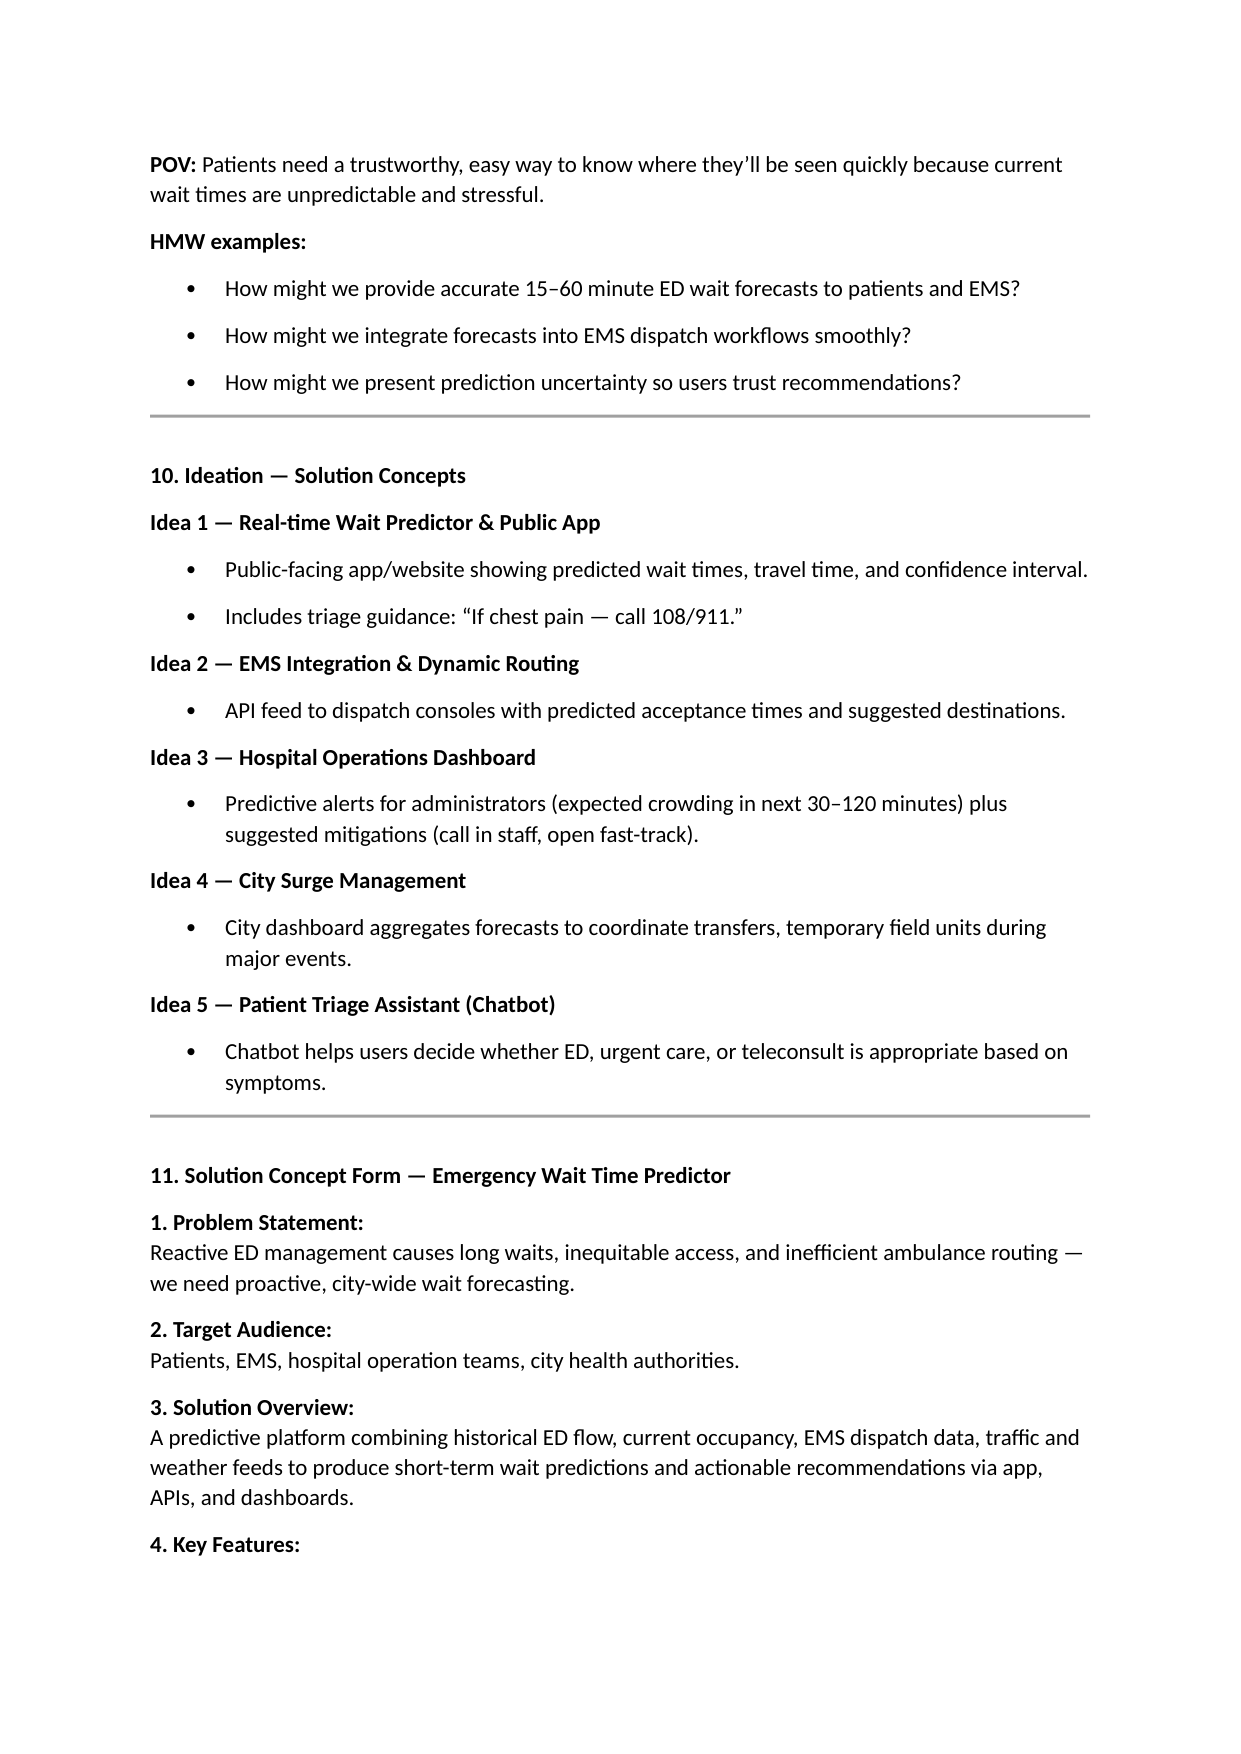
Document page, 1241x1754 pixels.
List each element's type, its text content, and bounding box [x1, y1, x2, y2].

list How might we provide accurate 15–60 minute ED wait forecasts to patients and EMS? [187, 274, 1090, 302]
list How might we present prediction uncertainty so users trust recommendations? [187, 368, 1090, 396]
list Predictive alerts for administrators (expected crowding in next 30–120 minutes) plus suggested mitigations (call in staff, open fast-track). [187, 789, 1090, 848]
text Idea 5 — Patient Triage Assistant (Chatbot) [150, 991, 1090, 1019]
list City dashboard aggregates forecasts to coordinate transfers, temporary field units during major events. [187, 913, 1090, 972]
text 1. Problem Statement: Reactive ED management causes long waits, inequitable access, and inefficient ambulance routing — we need proactive, city-wide wait forecasting. [150, 1208, 1090, 1297]
text Idea 4 — City Surge Management [150, 867, 1090, 895]
text Idea 1 — Real-time Wait Predictor & Public App [150, 508, 1090, 536]
text 10. Ideation — Solution Concepts [150, 461, 1090, 489]
list Public-facing app/website showing predicted wait times, travel time, and confidence interval. [187, 555, 1090, 583]
list Includes triage guidance: “If chest pain — call 108/911.” [187, 602, 1090, 630]
text 2. Target Audience: Patients, EMS, hospital operation teams, city health authorities. [150, 1316, 1090, 1374]
list Chatbot helps users decide whether ED, urgent care, or teleconsult is appropriate based on symptoms. [187, 1037, 1090, 1096]
text HMW examples: [150, 227, 1090, 255]
list API feed to dispatch consoles with predicted acceptance times and suggested destinations. [187, 696, 1090, 724]
text 3. Solution Overview: A predictive platform combining historical ED flow, current occupancy, EMS dispatch data, traffic and weather feeds to produce short-term wait predictions and actionable recommendations via app, APIs, and dashboards. [150, 1393, 1090, 1511]
list How might we integrate forecasts into EMS dispatch workflows smoothly? [187, 321, 1090, 349]
text Idea 3 — Hospital Operations Dashboard [150, 743, 1090, 771]
text Idea 2 — EMS Integration & Dynamic Routing [150, 649, 1090, 677]
text POV: Patients need a trustworthy, easy way to know where they’ll be seen quickly because current wait times are unpredictable and stressful. [150, 150, 1090, 208]
text 11. Solution Concept Form — Emergency Wait Time Predictor [150, 1161, 1090, 1189]
text 4. Key Features: [150, 1530, 1090, 1558]
